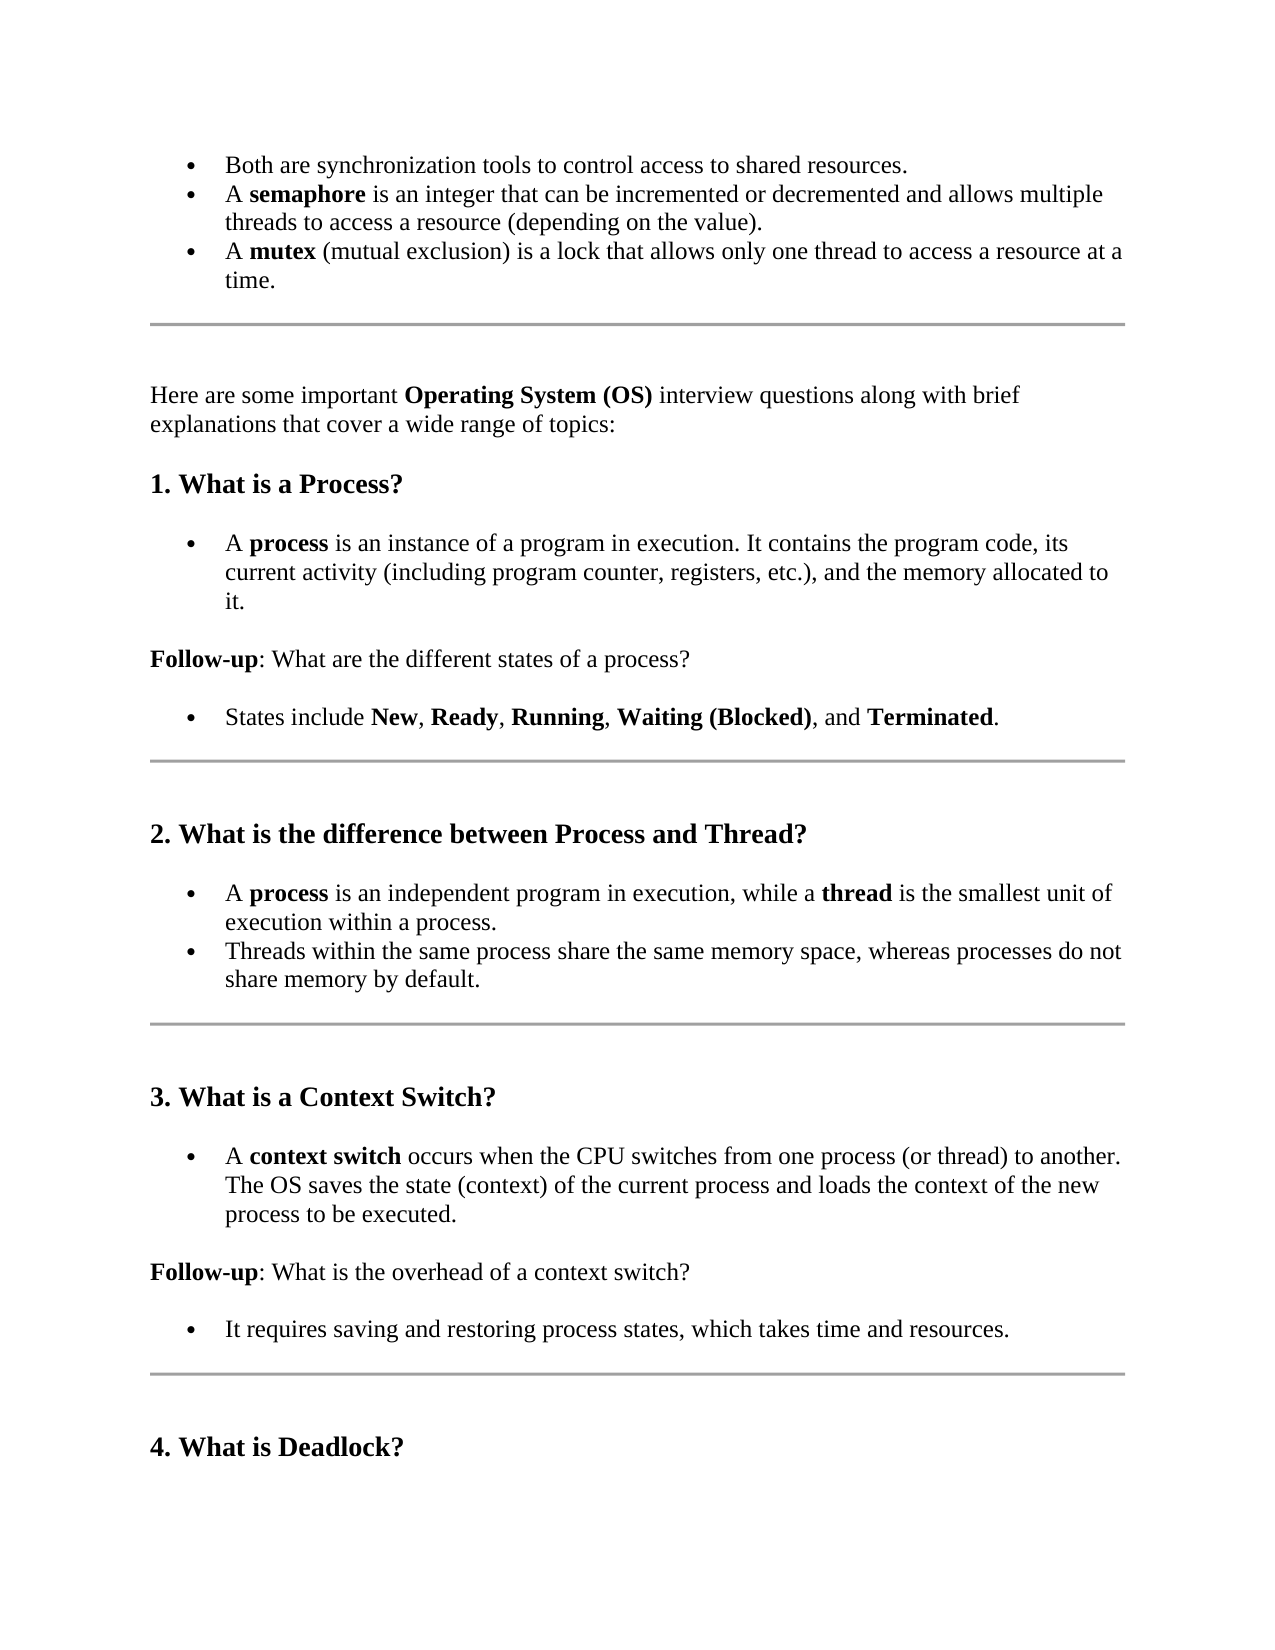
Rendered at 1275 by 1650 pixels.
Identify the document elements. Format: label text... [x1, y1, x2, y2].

list A process is an instance of a program in execution. It contains the program code, its current activity (including program counter, registers, etc.), and the memory allocated to it. [187, 528, 1125, 614]
list A process is an independent program in execution, while a thread is the smallest unit of execution within a process. [187, 878, 1125, 936]
text 4. What is Deadlock? [150, 1430, 1125, 1462]
text Here are some important Operating System (OS) interview questions along with brief explanations that cover a wide range of topics: [150, 380, 1125, 438]
text Follow-up: What are the different states of a process? [150, 644, 1125, 672]
text 2. What is the difference between Process and Thread? [150, 817, 1125, 849]
text Follow-up: What is the overhead of a context switch? [150, 1257, 1125, 1285]
list It requires saving and restoring process states, which takes time and resources. [187, 1314, 1125, 1343]
list Both are synchronization tools to control access to shared resources. [187, 150, 1125, 179]
list A semaphore is an integer that can be incremented or decremented and allows multiple threads to access a resource (depending on the value). [187, 179, 1125, 236]
text 3. What is a Context Switch? [150, 1080, 1125, 1112]
list States include New, Ready, Running, Waiting (Blocked), and Terminated. [187, 702, 1125, 730]
list A mutex (mutual exclusion) is a lock that allows only one thread to access a resource at a time. [187, 236, 1125, 294]
list Threads within the same process share the same memory space, whereas processes do not share memory by default. [187, 936, 1125, 993]
list A context switch occurs when the CPU switches from one process (or thread) to another. The OS saves the state (context) of the current process and loads the context of the new process to be executed. [187, 1141, 1125, 1227]
text 1. What is a Process? [150, 467, 1125, 499]
